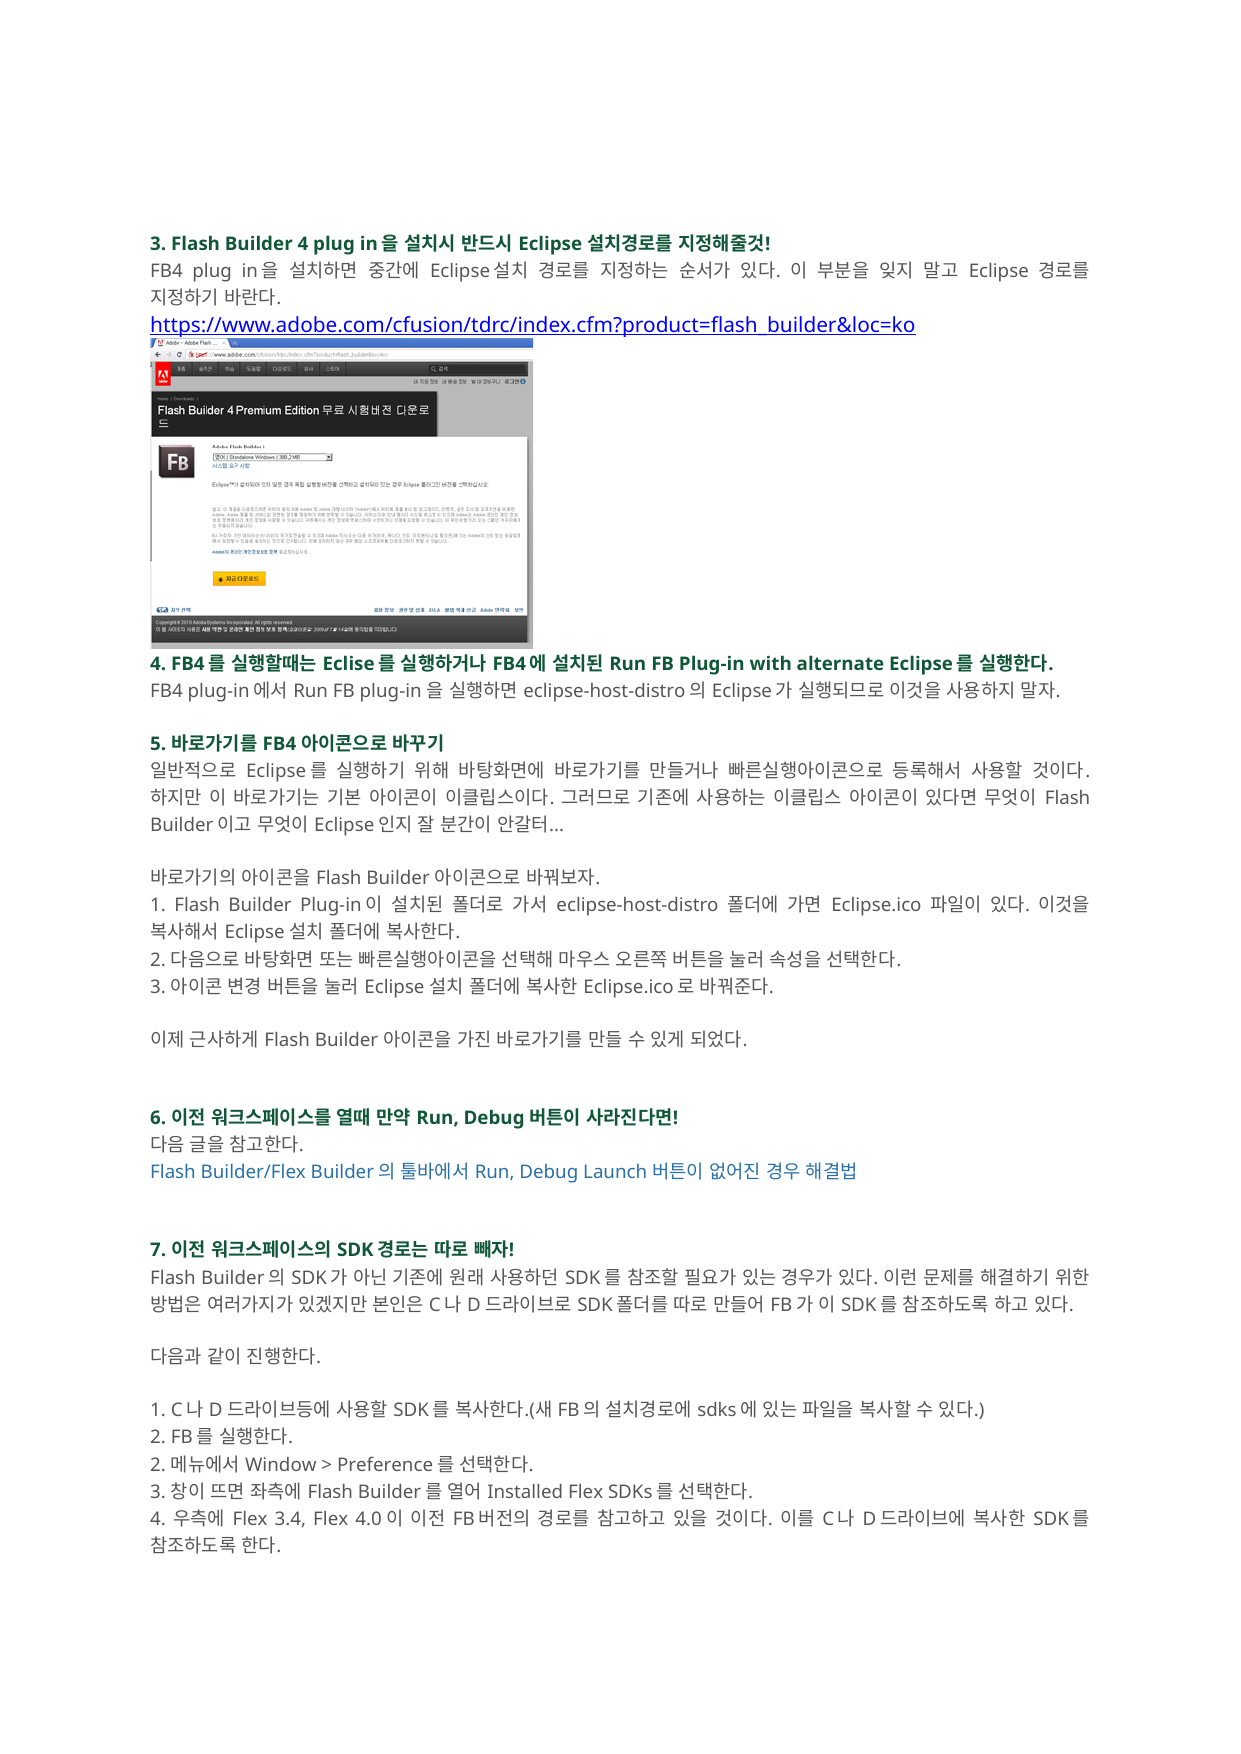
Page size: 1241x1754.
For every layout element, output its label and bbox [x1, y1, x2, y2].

text [150, 177, 1090, 1583]
picture [150, 338, 534, 649]
